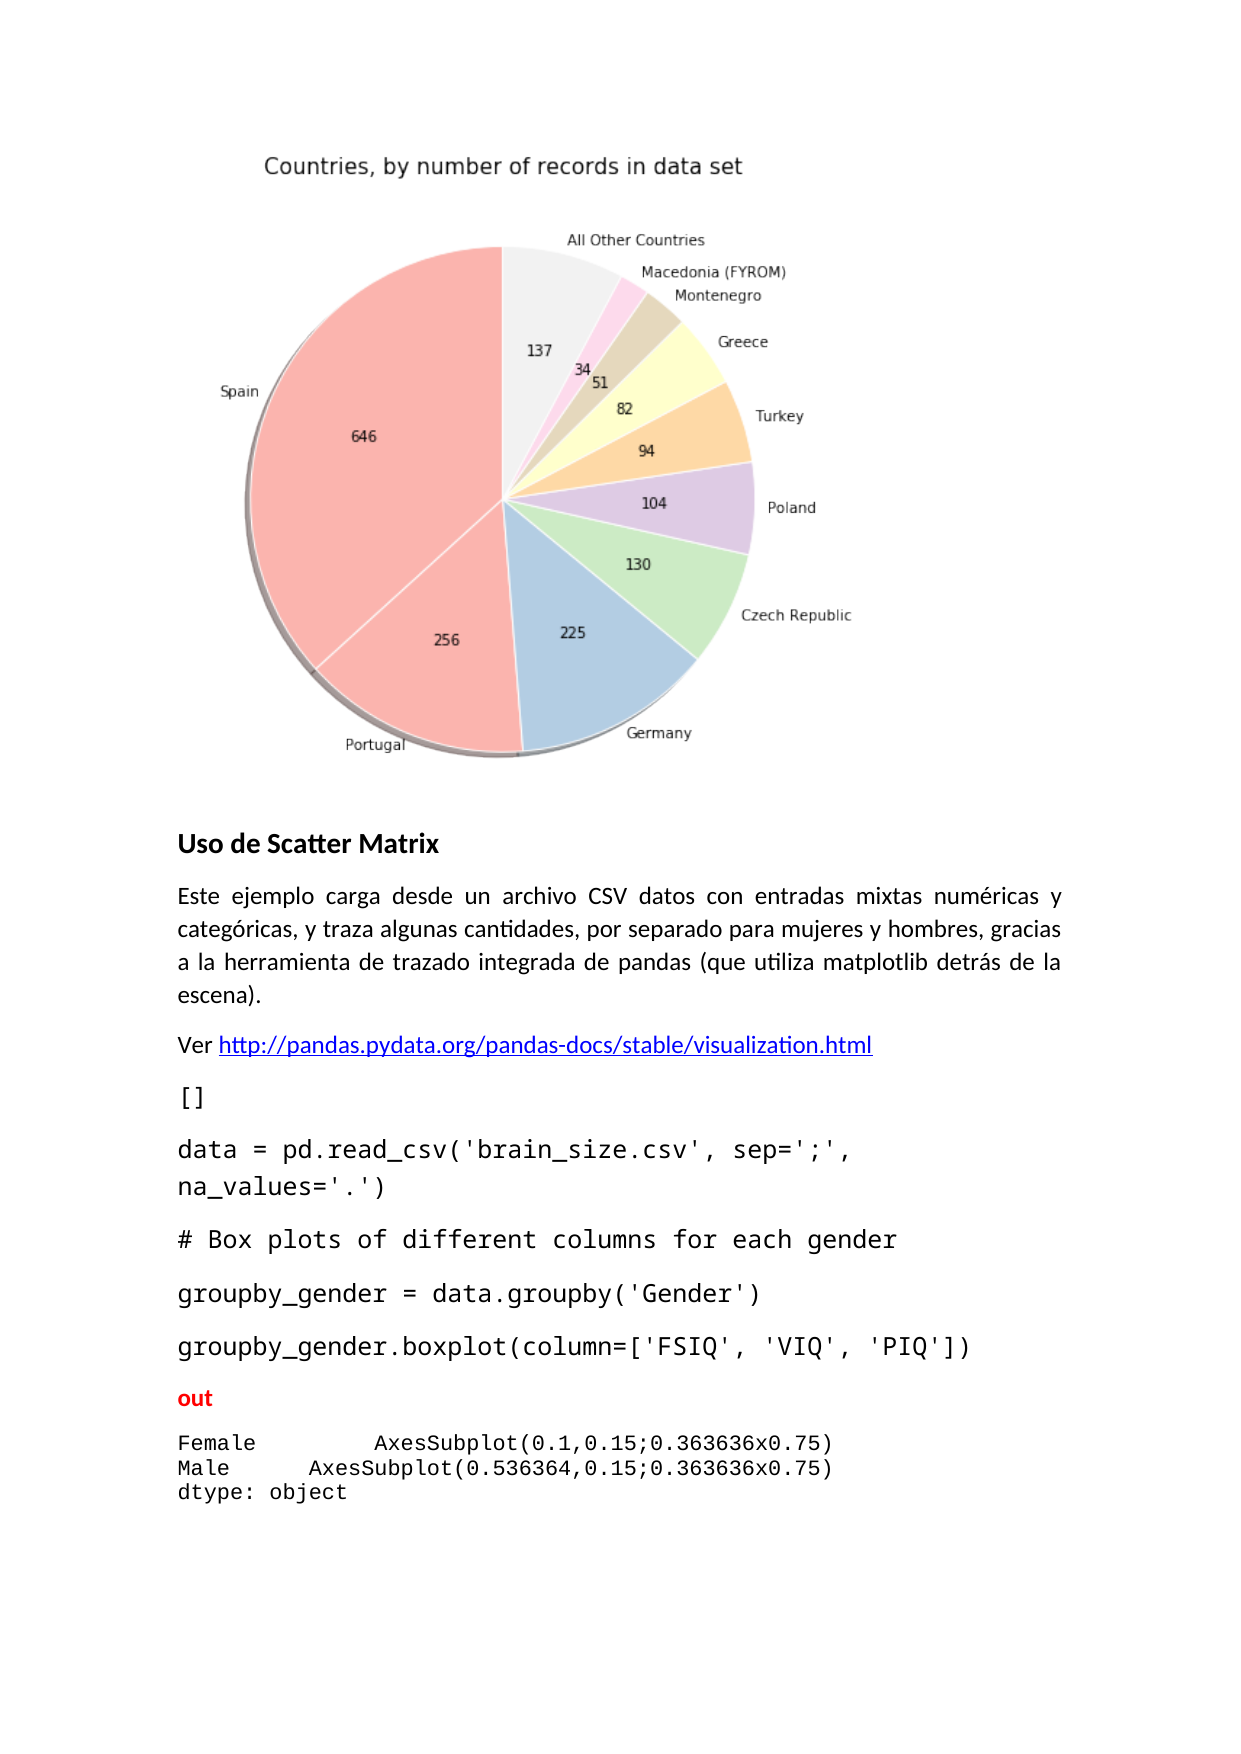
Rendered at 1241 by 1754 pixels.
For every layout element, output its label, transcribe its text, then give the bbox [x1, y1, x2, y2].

text Female AxesSubplot(0.1,0.15;0.363636x0.75) [177, 1432, 1063, 1457]
text out [177, 1382, 1063, 1413]
text Uso de Scatter Matrix [177, 825, 1063, 861]
picture [177, 147, 862, 826]
text Este ejemplo carga desde un archivo CSV datos con entradas mixtas numéricas y categóricas, y traza algunas cantidades, por separado para mujeres y hombres, gracias a la herramienta de trazado integrada de pandas (que utiliza matplotlib detrás de la escena). [177, 881, 1063, 1010]
text groupby_gender = data.groupby('Gender') [177, 1276, 1063, 1309]
text Male AxesSubplot(0.536364,0.15;0.363636x0.75) [177, 1457, 1063, 1482]
text [] [177, 1078, 1063, 1112]
text data = pd.read_csv('brain_size.csv', sep=';', na_values='.') [177, 1132, 1063, 1203]
text dtype: object [177, 1482, 1063, 1506]
text # Box plots of different columns for each gender [177, 1222, 1063, 1256]
text groupby_gender.boxplot(column=['FSIQ', 'VIQ', 'PIQ']) [177, 1329, 1063, 1363]
text Ver http://pandas.pydata.org/pandas-docs/stable/visualization.html [177, 1029, 1063, 1059]
